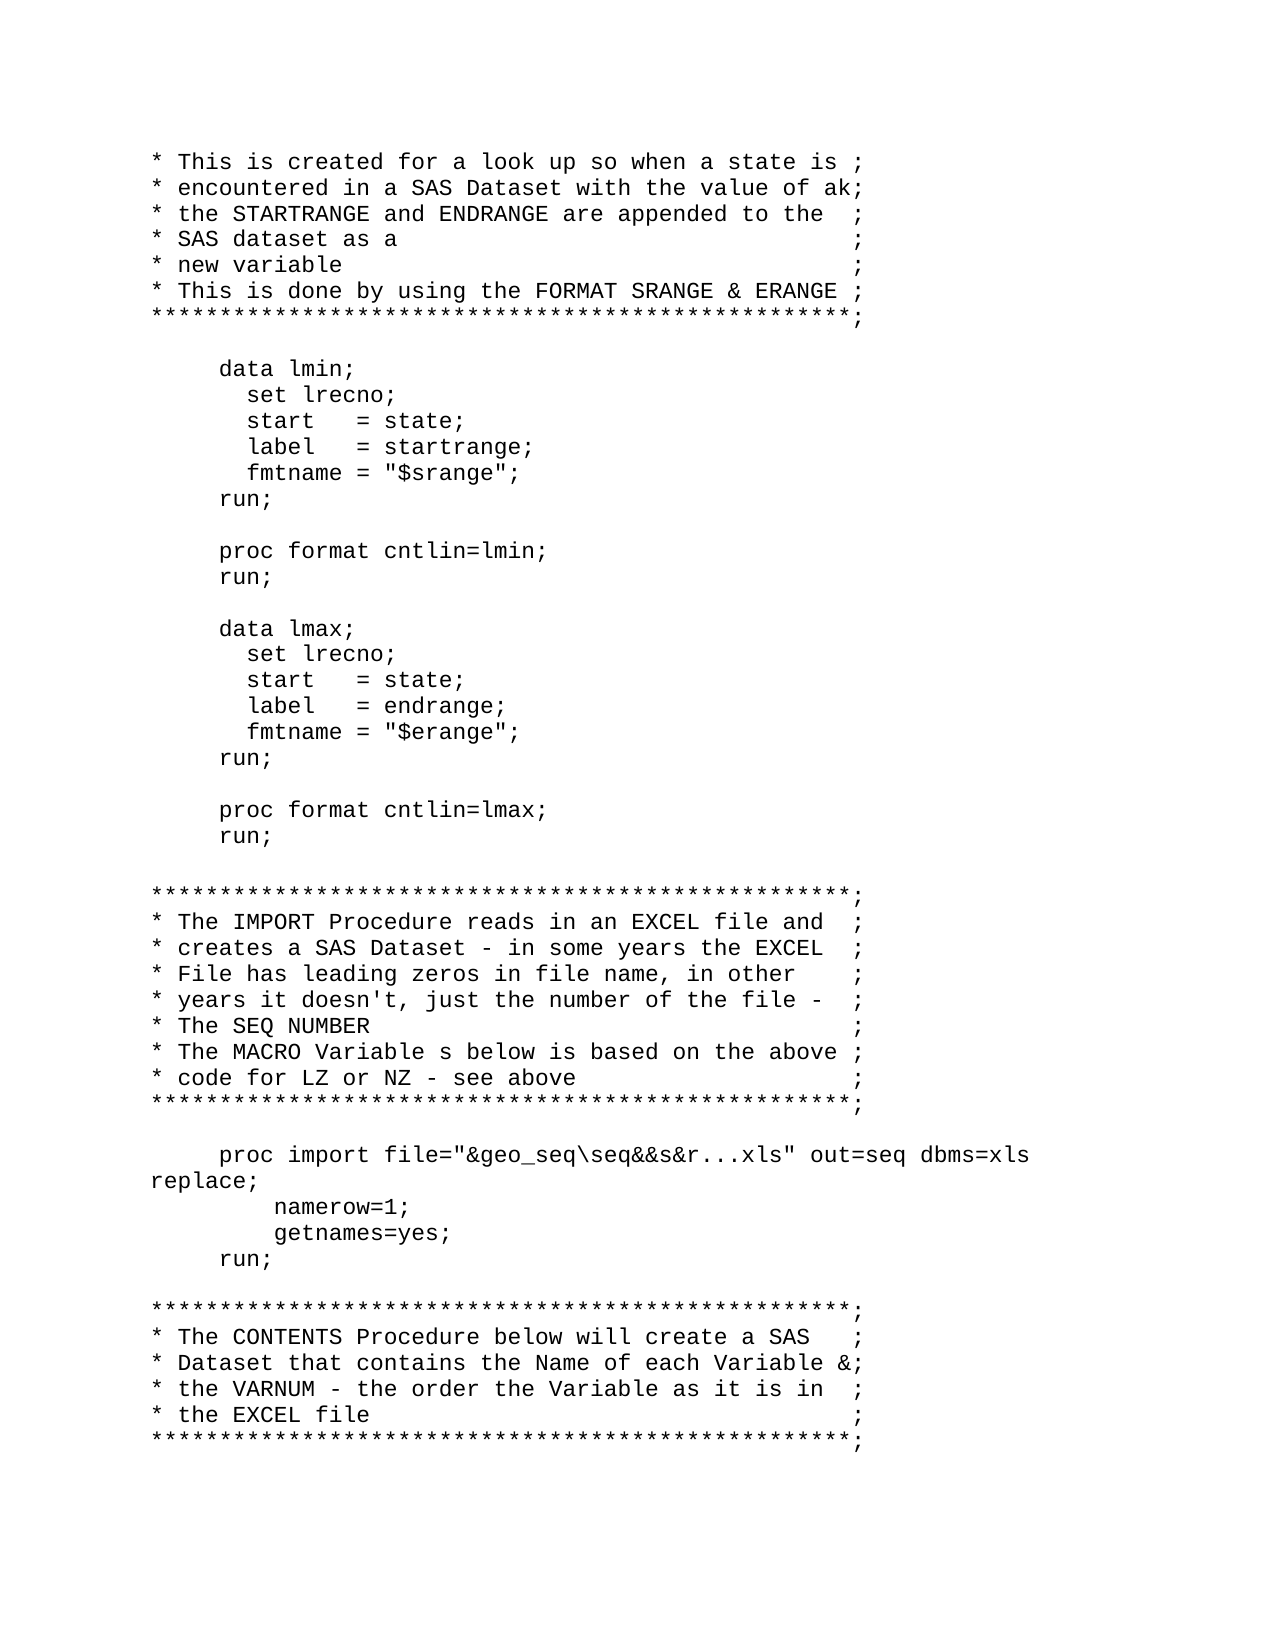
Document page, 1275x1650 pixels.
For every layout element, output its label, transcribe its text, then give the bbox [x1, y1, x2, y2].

text getnames=yes; [150, 1222, 1125, 1247]
text ***************************************************; [150, 884, 1125, 910]
text * The CONTENTS Procedure below will create a SAS ; [150, 1325, 1125, 1351]
text * years it doesn't, just the number of the file - ; [150, 988, 1125, 1014]
text run; [150, 487, 1125, 513]
text fmtname = "$erange"; [150, 721, 1125, 747]
text * new variable ; [150, 254, 1125, 280]
text ***************************************************; [150, 306, 1125, 332]
text proc import file="&geo_seq\seq&&s&r...xls" out=seq dbms=xls replace; [150, 1144, 1125, 1196]
text proc format cntlin=lmin; [150, 539, 1125, 565]
text start = state; [150, 669, 1125, 695]
text run; [150, 1247, 1125, 1273]
text * The IMPORT Procedure reads in an EXCEL file and ; [150, 910, 1125, 936]
text run; [150, 824, 1125, 850]
text set lrecno; [150, 643, 1125, 669]
text ***************************************************; [150, 1092, 1125, 1118]
text label = endrange; [150, 695, 1125, 721]
text * the EXCEL file ; [150, 1403, 1125, 1429]
text fmtname = "$srange"; [150, 461, 1125, 487]
text * Dataset that contains the Name of each Variable &; [150, 1351, 1125, 1377]
text set lrecno; [150, 383, 1125, 409]
text data lmin; [150, 357, 1125, 383]
text * The MACRO Variable s below is based on the above ; [150, 1040, 1125, 1066]
text * This is done by using the FORMAT SRANGE & ERANGE ; [150, 280, 1125, 306]
text * creates a SAS Dataset - in some years the EXCEL ; [150, 936, 1125, 962]
text * This is created for a look up so when a state is ; [150, 150, 1125, 176]
text * code for LZ or NZ - see above ; [150, 1066, 1125, 1092]
text * File has leading zeros in file name, in other ; [150, 962, 1125, 988]
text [150, 1429, 1125, 1455]
text label = startrange; [150, 435, 1125, 461]
text * encountered in a SAS Dataset with the value of ak; [150, 176, 1125, 202]
text * the STARTRANGE and ENDRANGE are appended to the ; [150, 202, 1125, 228]
text run; [150, 565, 1125, 591]
text * SAS dataset as a ; [150, 228, 1125, 254]
text * The SEQ NUMBER ; [150, 1014, 1125, 1040]
text * the VARNUM - the order the Variable as it is in ; [150, 1377, 1125, 1403]
text proc format cntlin=lmax; [150, 798, 1125, 824]
text ***************************************************; [150, 1299, 1125, 1325]
text data lmax; [150, 617, 1125, 643]
text namerow=1; [150, 1196, 1125, 1222]
text start = state; [150, 409, 1125, 435]
text run; [150, 747, 1125, 772]
